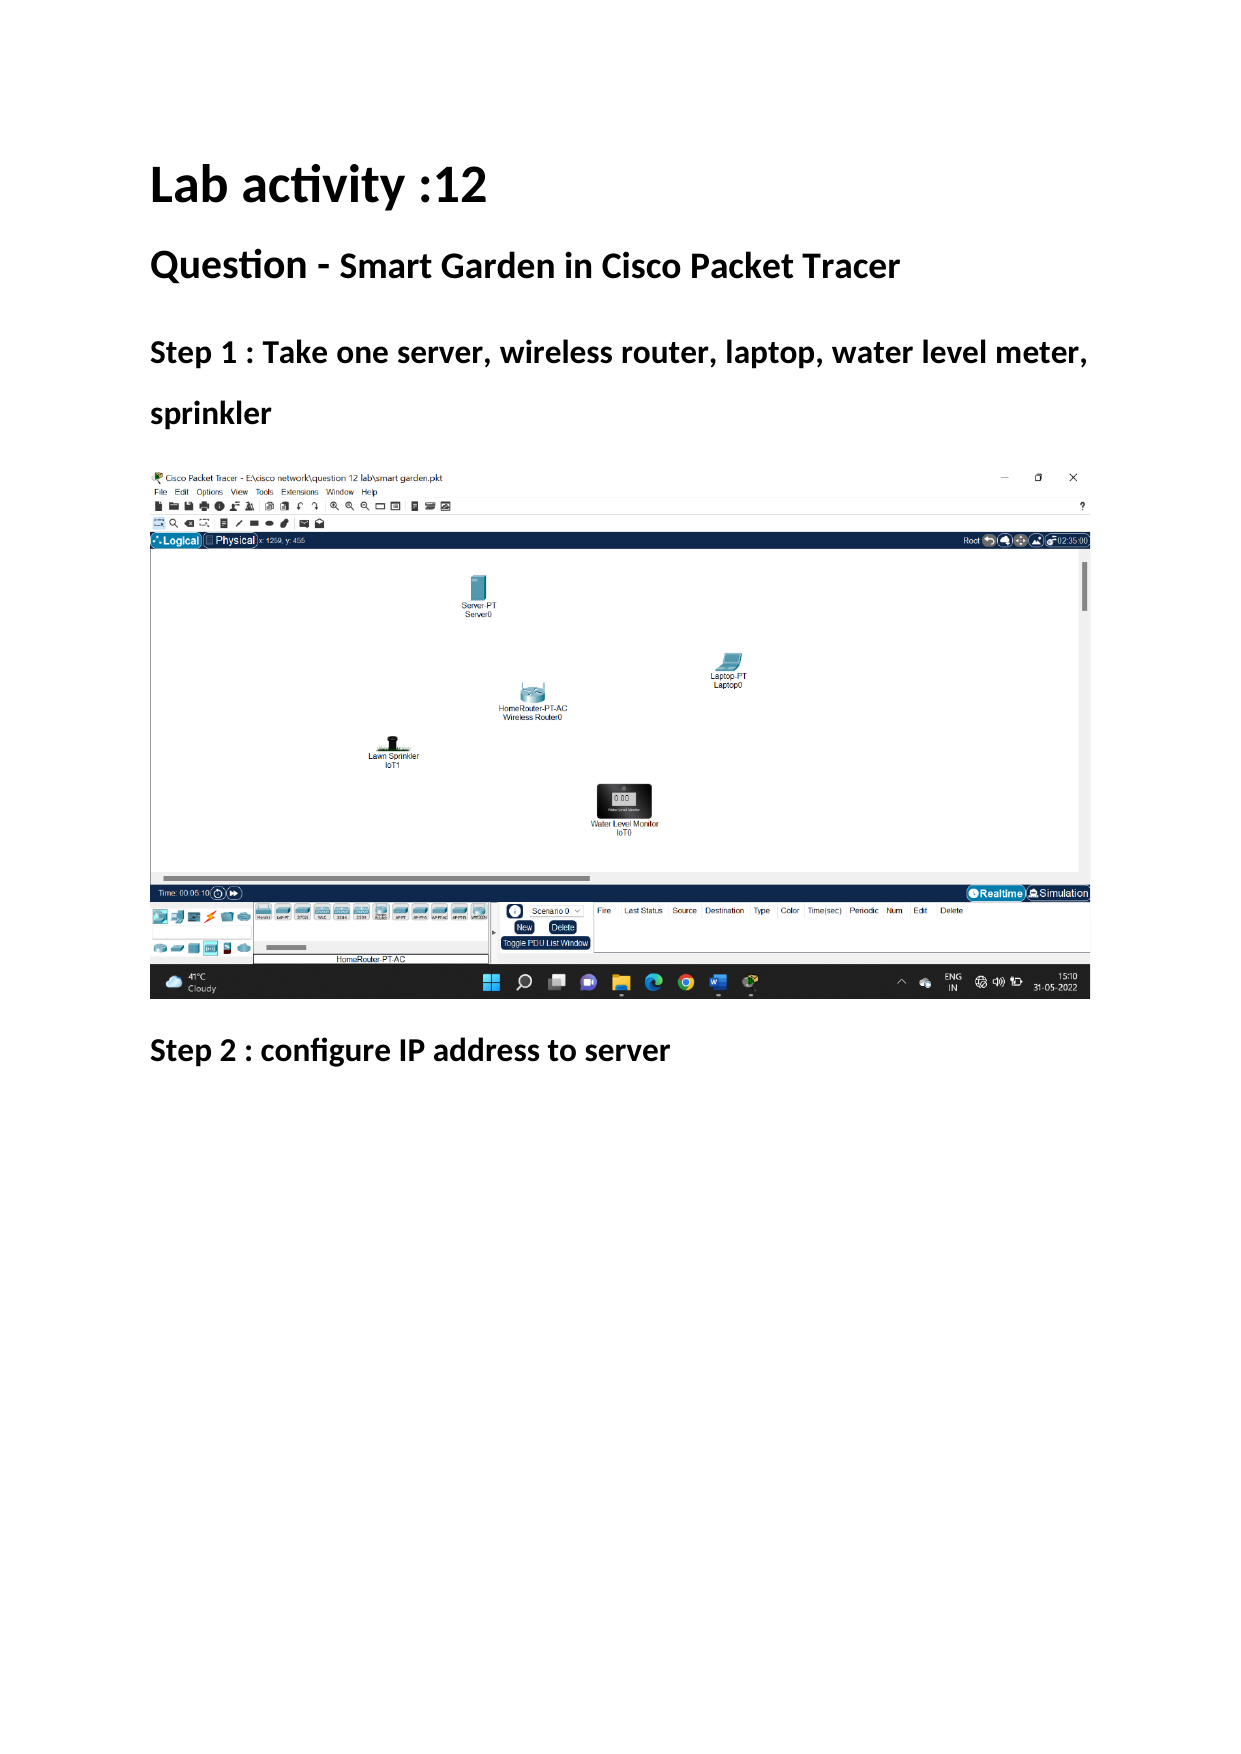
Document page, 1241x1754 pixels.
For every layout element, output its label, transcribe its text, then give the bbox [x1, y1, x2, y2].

picture [178, 537, 186, 546]
text Step 2 : configure IP address to server [150, 1029, 1090, 1070]
text Question - Smart Garden in Cisco Packet Tracer [150, 238, 1090, 289]
text Lab activity :12 [150, 150, 1090, 216]
picture [150, 469, 1091, 999]
text Step 1 : Take one server, wireless router, laptop, water level meter, sprinkler [150, 331, 1090, 433]
